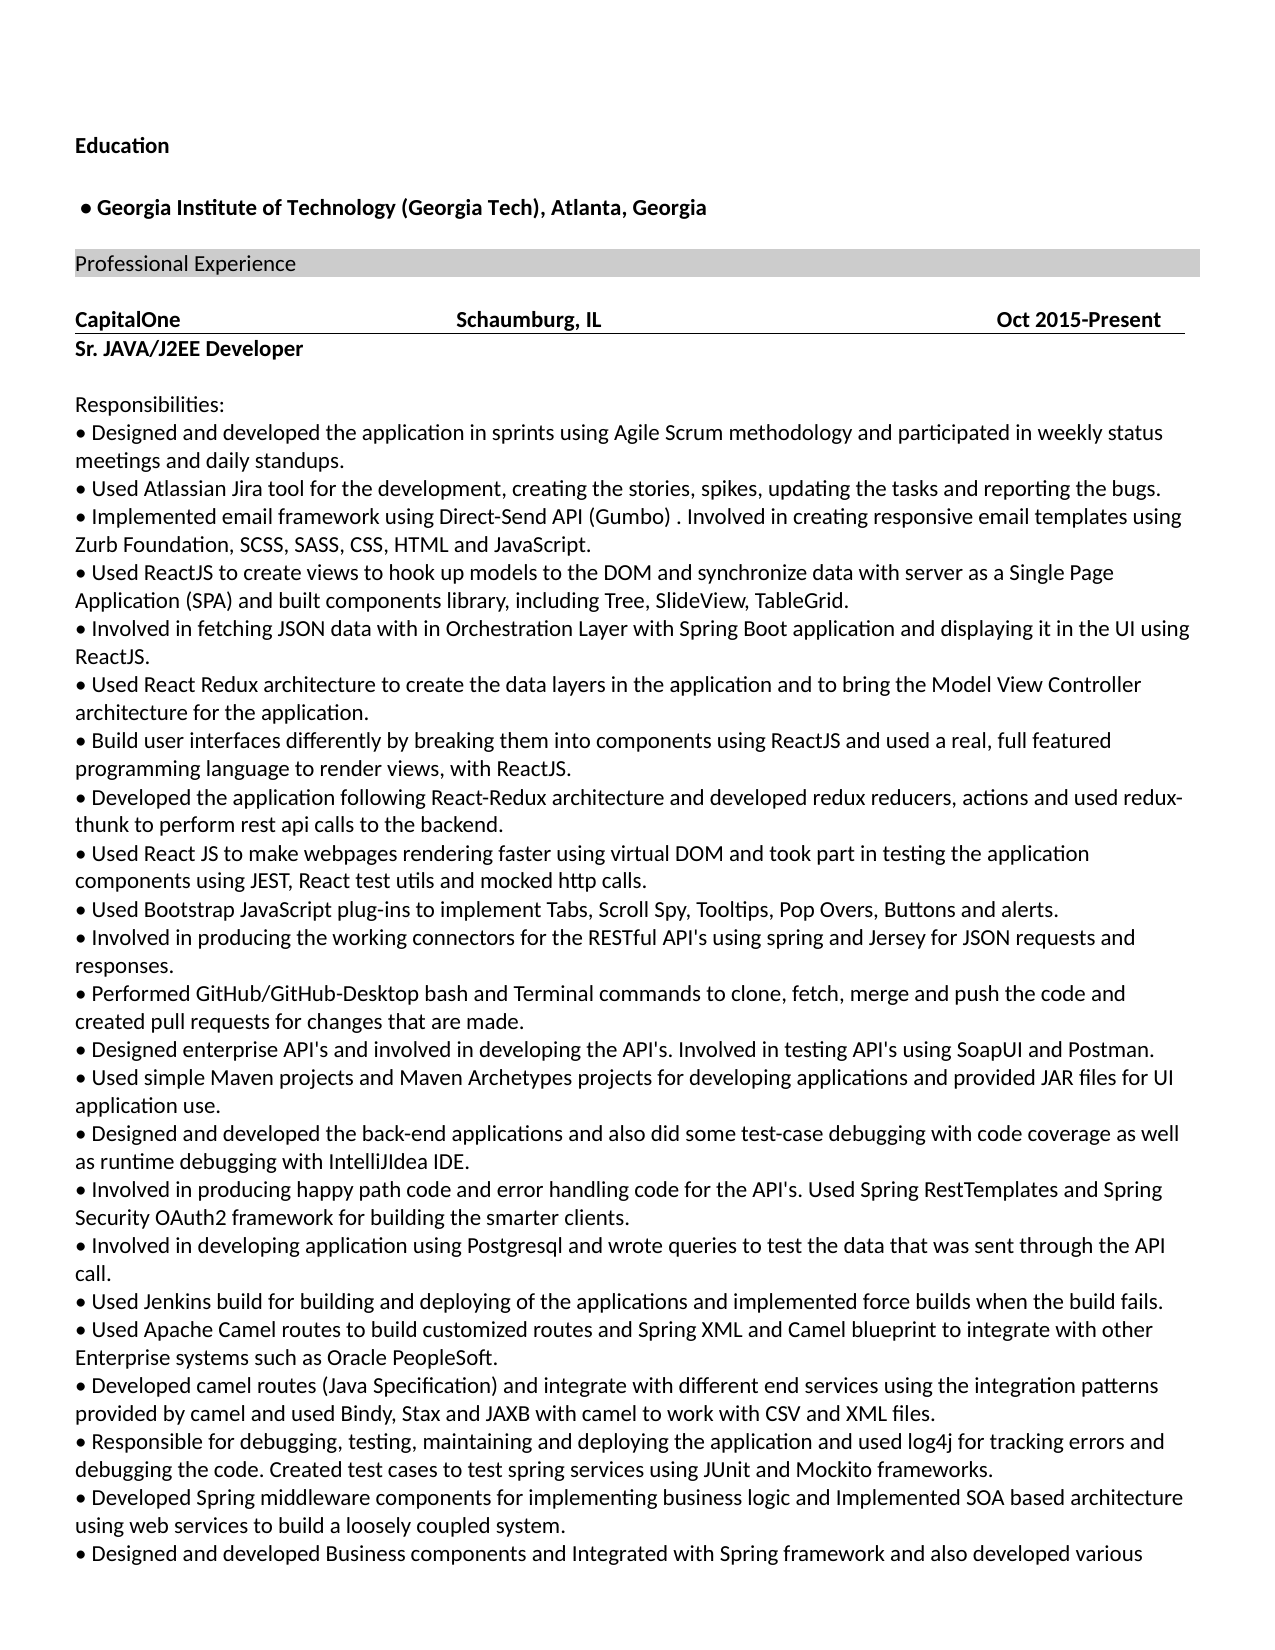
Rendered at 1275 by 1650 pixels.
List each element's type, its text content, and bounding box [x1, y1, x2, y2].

subtitle Education [75, 131, 1200, 159]
table_header Oct 2015-Present [816, 305, 1185, 333]
table_header Schaumburg, IL [445, 305, 816, 333]
subtitle • Georgia Institute of Technology (Georgia Tech), Atlanta, Georgia [75, 193, 1200, 221]
table_header CapitalOne [75, 305, 445, 333]
text Sr. JAVA/J2EE Developer [75, 334, 1200, 362]
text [75, 390, 1200, 1567]
subtitle Professional Experience [75, 249, 1200, 277]
